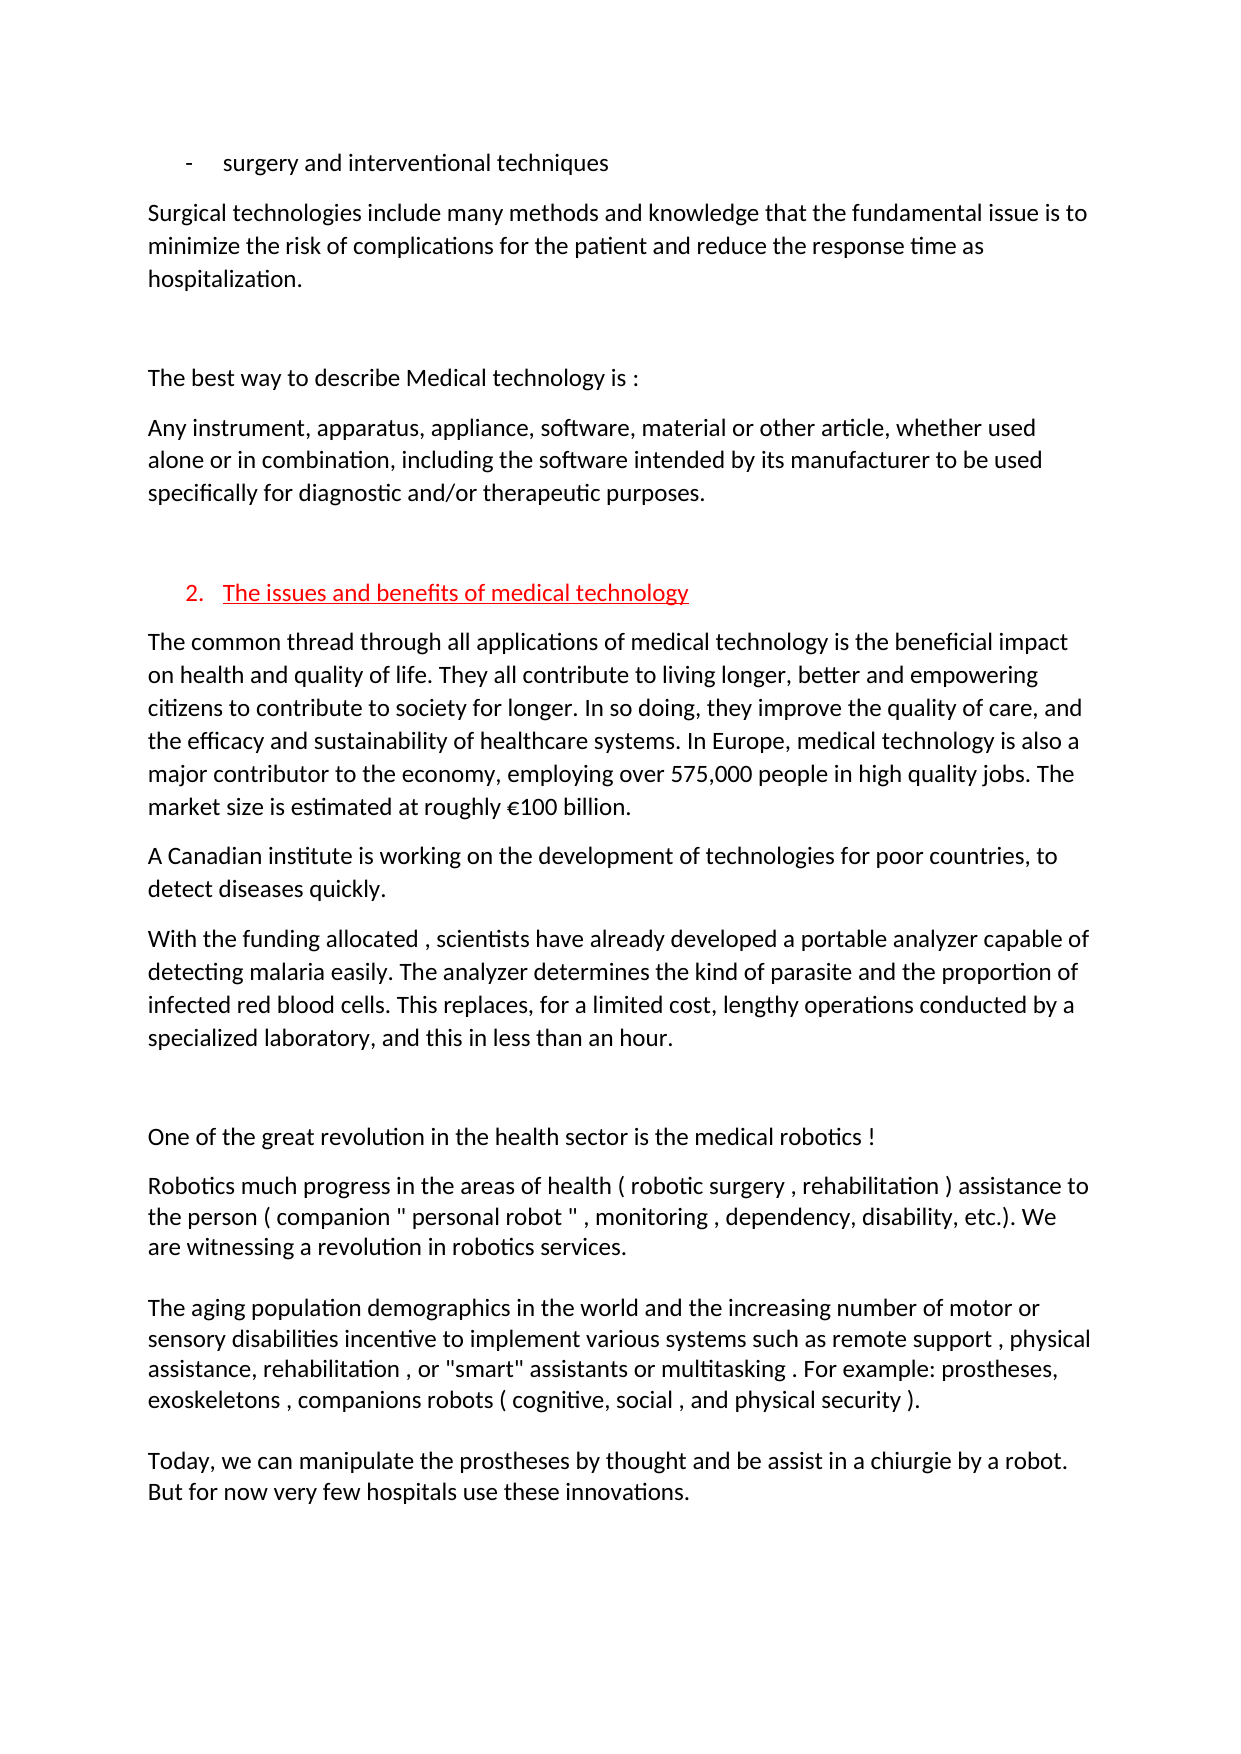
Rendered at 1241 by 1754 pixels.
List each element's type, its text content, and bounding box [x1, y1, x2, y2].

text Today, we can manipulate the prostheses by thought and be assist in a chiurgie by a robot. But for now very few hospitals use these innovations. [148, 1445, 1093, 1506]
list surgery and interventional techniques [185, 148, 1093, 178]
text The common thread through all applications of medical technology is the beneficial impact on health and quality of life. They all contribute to living longer, better and empowering citizens to contribute to society for longer. In so doing, they improve the quality of care, and the efficacy and sustainability of healthcare systems. In Europe, medical technology is also a major contributor to the economy, employing over 575,000 people in high quality jobs. The market size is estimated at roughly €100 billion. [148, 626, 1093, 821]
text A Canadian institute is working on the development of technologies for poor countries, to detect diseases quickly. [148, 841, 1093, 904]
text The aging population demographics in the world and the increasing number of motor or sensory disabilities incentive to implement various systems such as remote support , physical assistance, rehabilitation , or "smart" assistants or multitasking . For example: prostheses, exoskeletons , companions robots ( cognitive, social , and physical security ). [148, 1293, 1093, 1415]
text Surgical technologies include many methods and knowledge that the fundamental issue is to minimize the risk of complications for the patient and reduce the response time as hospitalization. [148, 197, 1093, 293]
text One of the great revolution in the health sector is the medical robotics ! [148, 1121, 1093, 1151]
text Any instrument, apparatus, appliance, software, material or other article, whether used alone or in combination, including the software intended by its manufacturer to be used specifically for diagnostic and/or therapeutic purposes. [148, 412, 1093, 508]
text With the funding allocated , scientists have already developed a portable analyzer capable of detecting malaria easily. The analyzer determines the kind of parasite and the proportion of infected red blood cells. This replaces, for a limited cost, lengthy operations conducted by a specialized laboratory, and this in less than an hour. [148, 923, 1093, 1052]
text Robotics much progress in the areas of health ( robotic surgery , rehabilitation ) assistance to the person ( companion " personal robot " , monitoring , dependency, disability, etc.). We are witnessing a revolution in robotics services. [148, 1171, 1093, 1262]
list The issues and benefits of medical technology [185, 577, 1093, 607]
text The best way to describe Medical technology is : [148, 362, 1093, 393]
